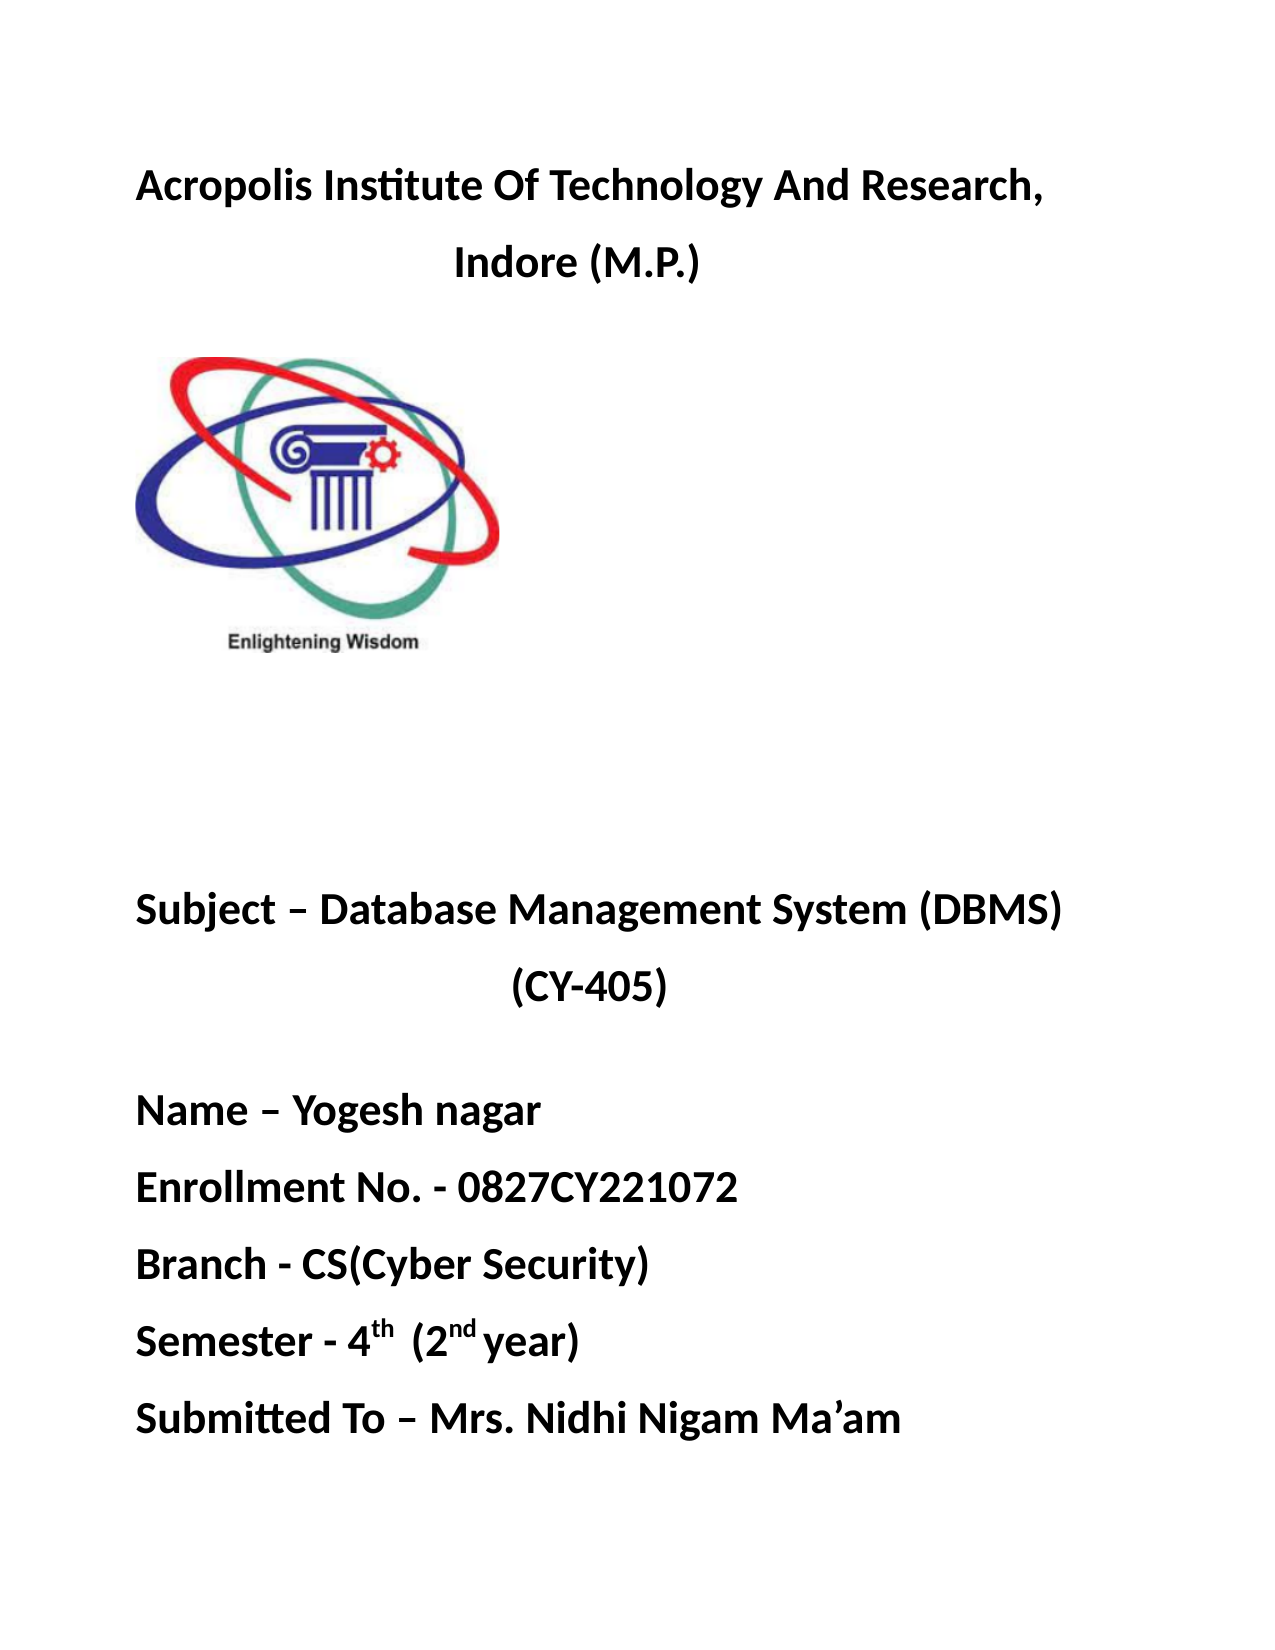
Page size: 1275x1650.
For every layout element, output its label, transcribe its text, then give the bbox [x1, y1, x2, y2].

text Semester - 4th (2nd year) [135, 1312, 1139, 1367]
text Name – Yogesh nagar [135, 1081, 1139, 1137]
text (CY-405) [135, 957, 1139, 1013]
text Enrollment No. - 0827CY221072 [135, 1158, 1139, 1213]
picture [135, 357, 500, 653]
text Acropolis Institute Of Technology And Research, [135, 156, 1139, 212]
text Branch - CS(Cyber Security) [135, 1234, 1139, 1291]
text Submitted To – Mrs. Nidhi Nigam Ma’am [135, 1388, 1139, 1444]
text Indore (M.P.) [285, 233, 1139, 289]
text Subject – Database Management System (DBMS) [135, 880, 1139, 936]
